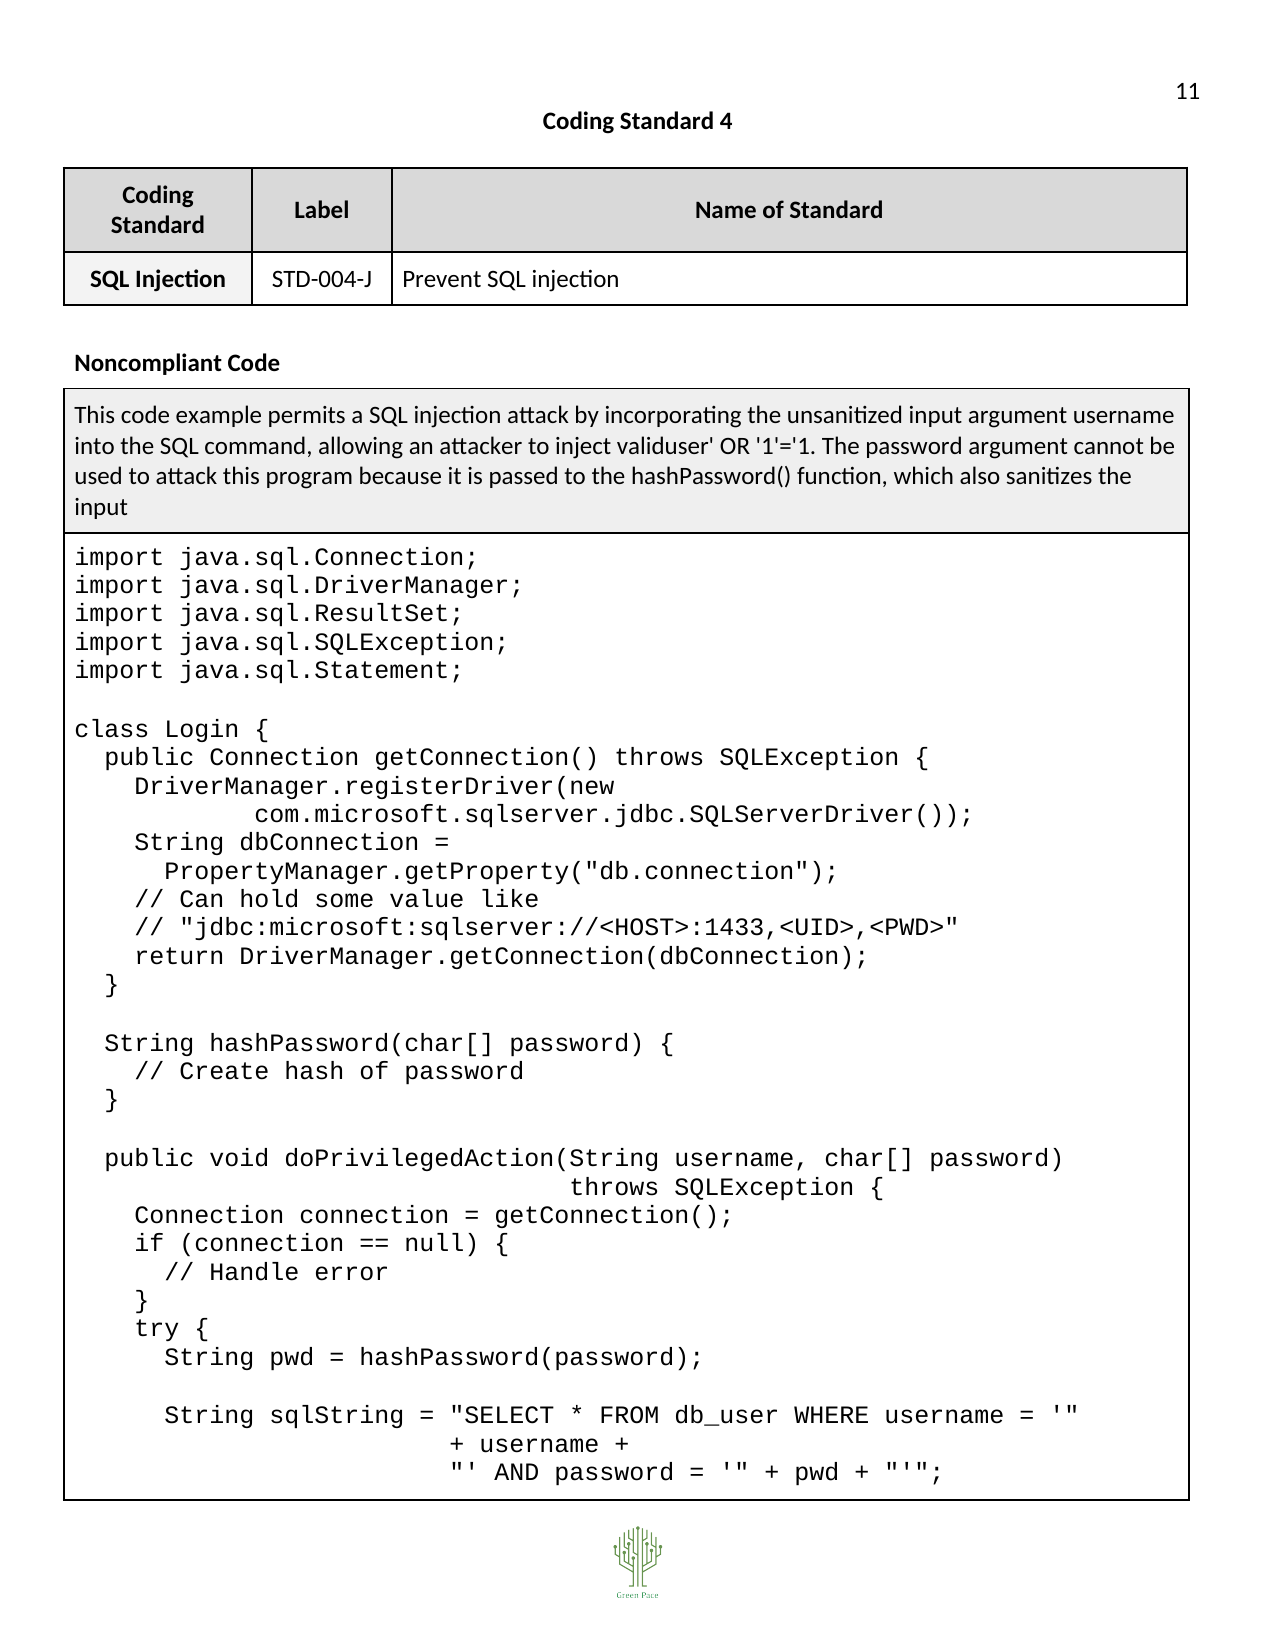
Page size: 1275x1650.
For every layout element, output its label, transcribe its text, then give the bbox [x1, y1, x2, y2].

table_header Noncompliant Code [64, 337, 1189, 388]
table_cell This code example permits a SQL injection attack by incorporating the unsanitized input argument username into the SQL command, allowing an attacker to inject validuser' OR '1'='1. The password argument cannot be used to attack this program because it is passed to the hashPassword() function, which also sanitizes the input [65, 389, 1188, 532]
table_cell STD-004-J [253, 253, 391, 304]
table_cell Prevent SQL injection [393, 253, 1186, 304]
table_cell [65, 534, 1188, 1498]
table_header Label [253, 169, 391, 251]
table_cell SQL Injection [65, 253, 251, 304]
subtitle Coding Standard 4 [75, 106, 1200, 136]
table_header Coding Standard [65, 169, 251, 251]
picture [605, 1521, 670, 1606]
table_header Name of Standard [393, 169, 1186, 251]
